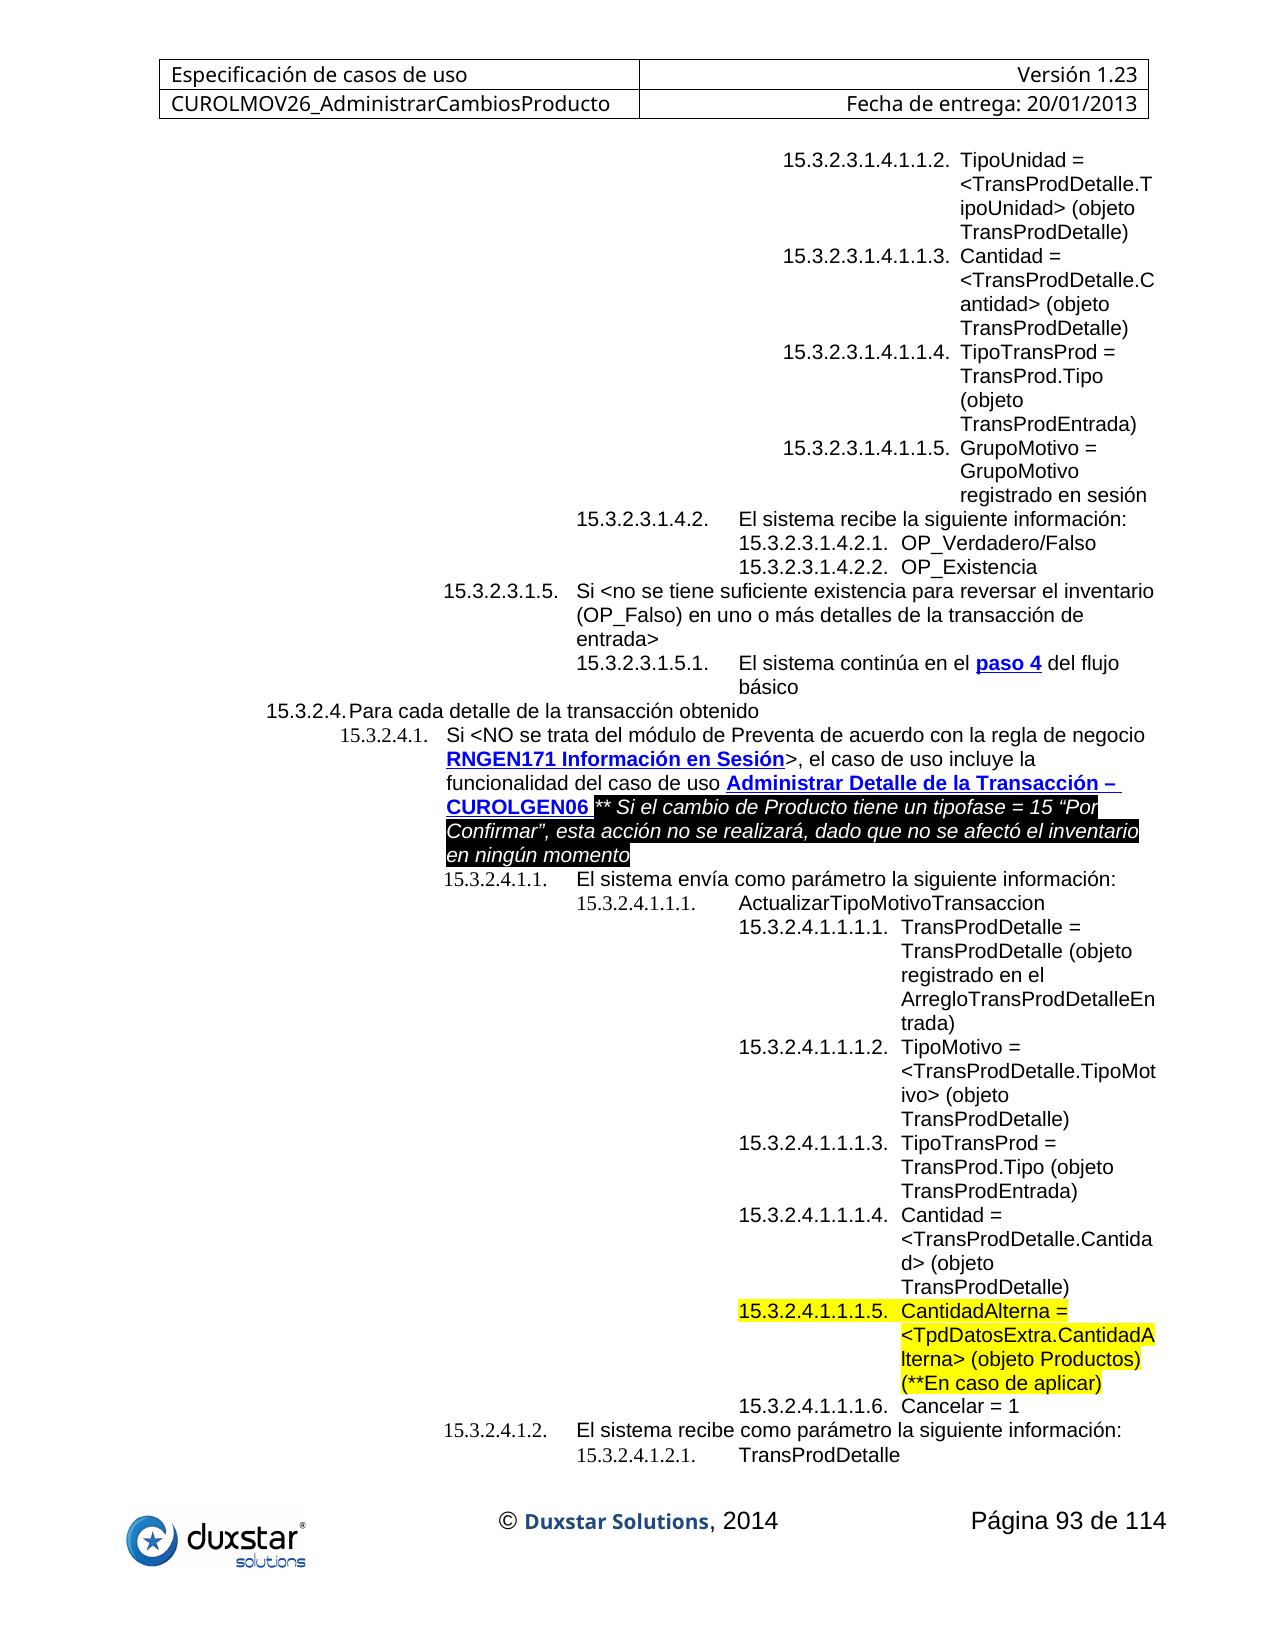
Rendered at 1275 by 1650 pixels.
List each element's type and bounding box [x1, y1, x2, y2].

picture [126, 1506, 306, 1571]
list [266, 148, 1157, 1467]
